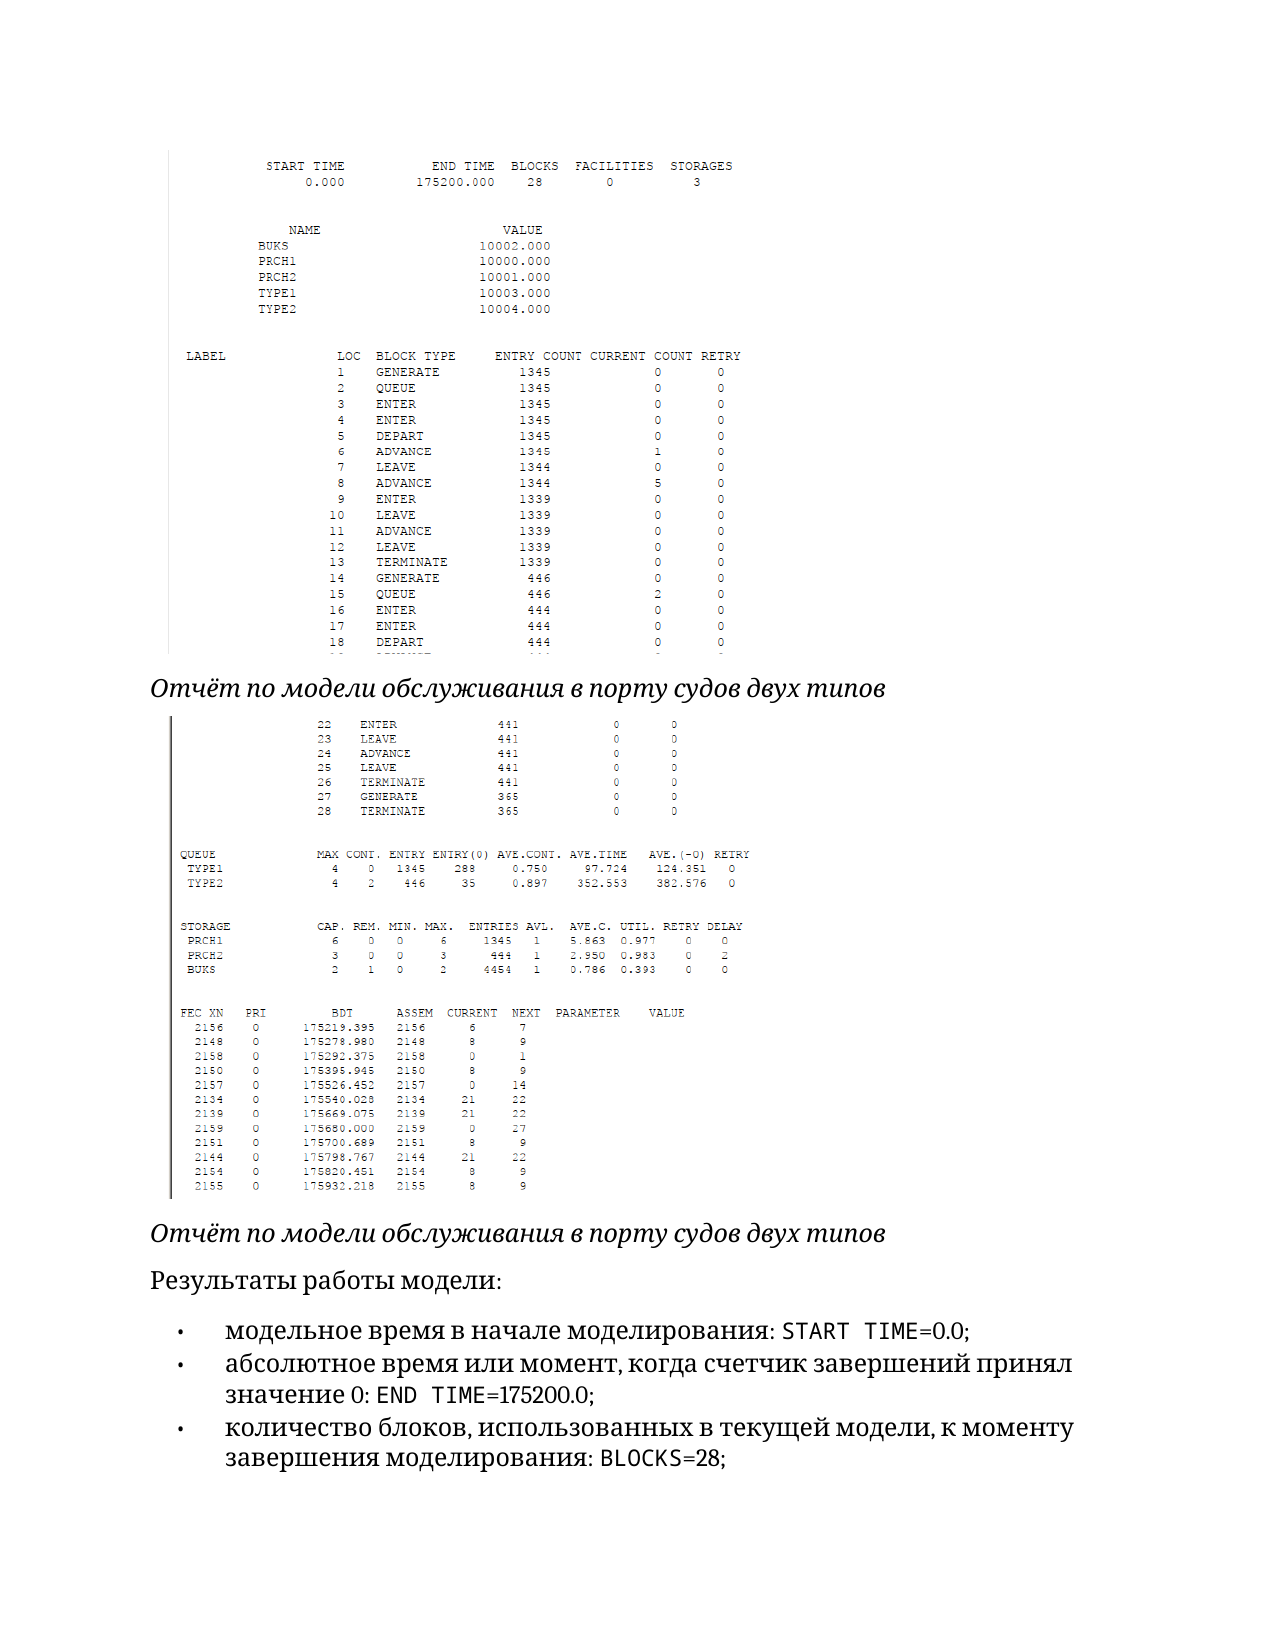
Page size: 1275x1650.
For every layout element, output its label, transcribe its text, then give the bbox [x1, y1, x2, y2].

text Отчёт по модели обслуживания в порту судов двух типов [150, 1220, 1125, 1248]
text Отчёт по модели обслуживания в порту судов двух типов [150, 675, 1125, 703]
picture [168, 716, 782, 1199]
list количество блоков, использованных в текущей модели, к моменту завершения моделирования: BLOCKS=28; [175, 1413, 1125, 1473]
list модельное время в начале моделирования: START TIME=0.0; [175, 1315, 1125, 1346]
picture [168, 150, 782, 654]
text Результаты работы модели: [150, 1267, 1125, 1296]
list абсолютное время или момент, когда счетчик завершений принял значение 0: END TIME=175200.0; [175, 1350, 1125, 1410]
